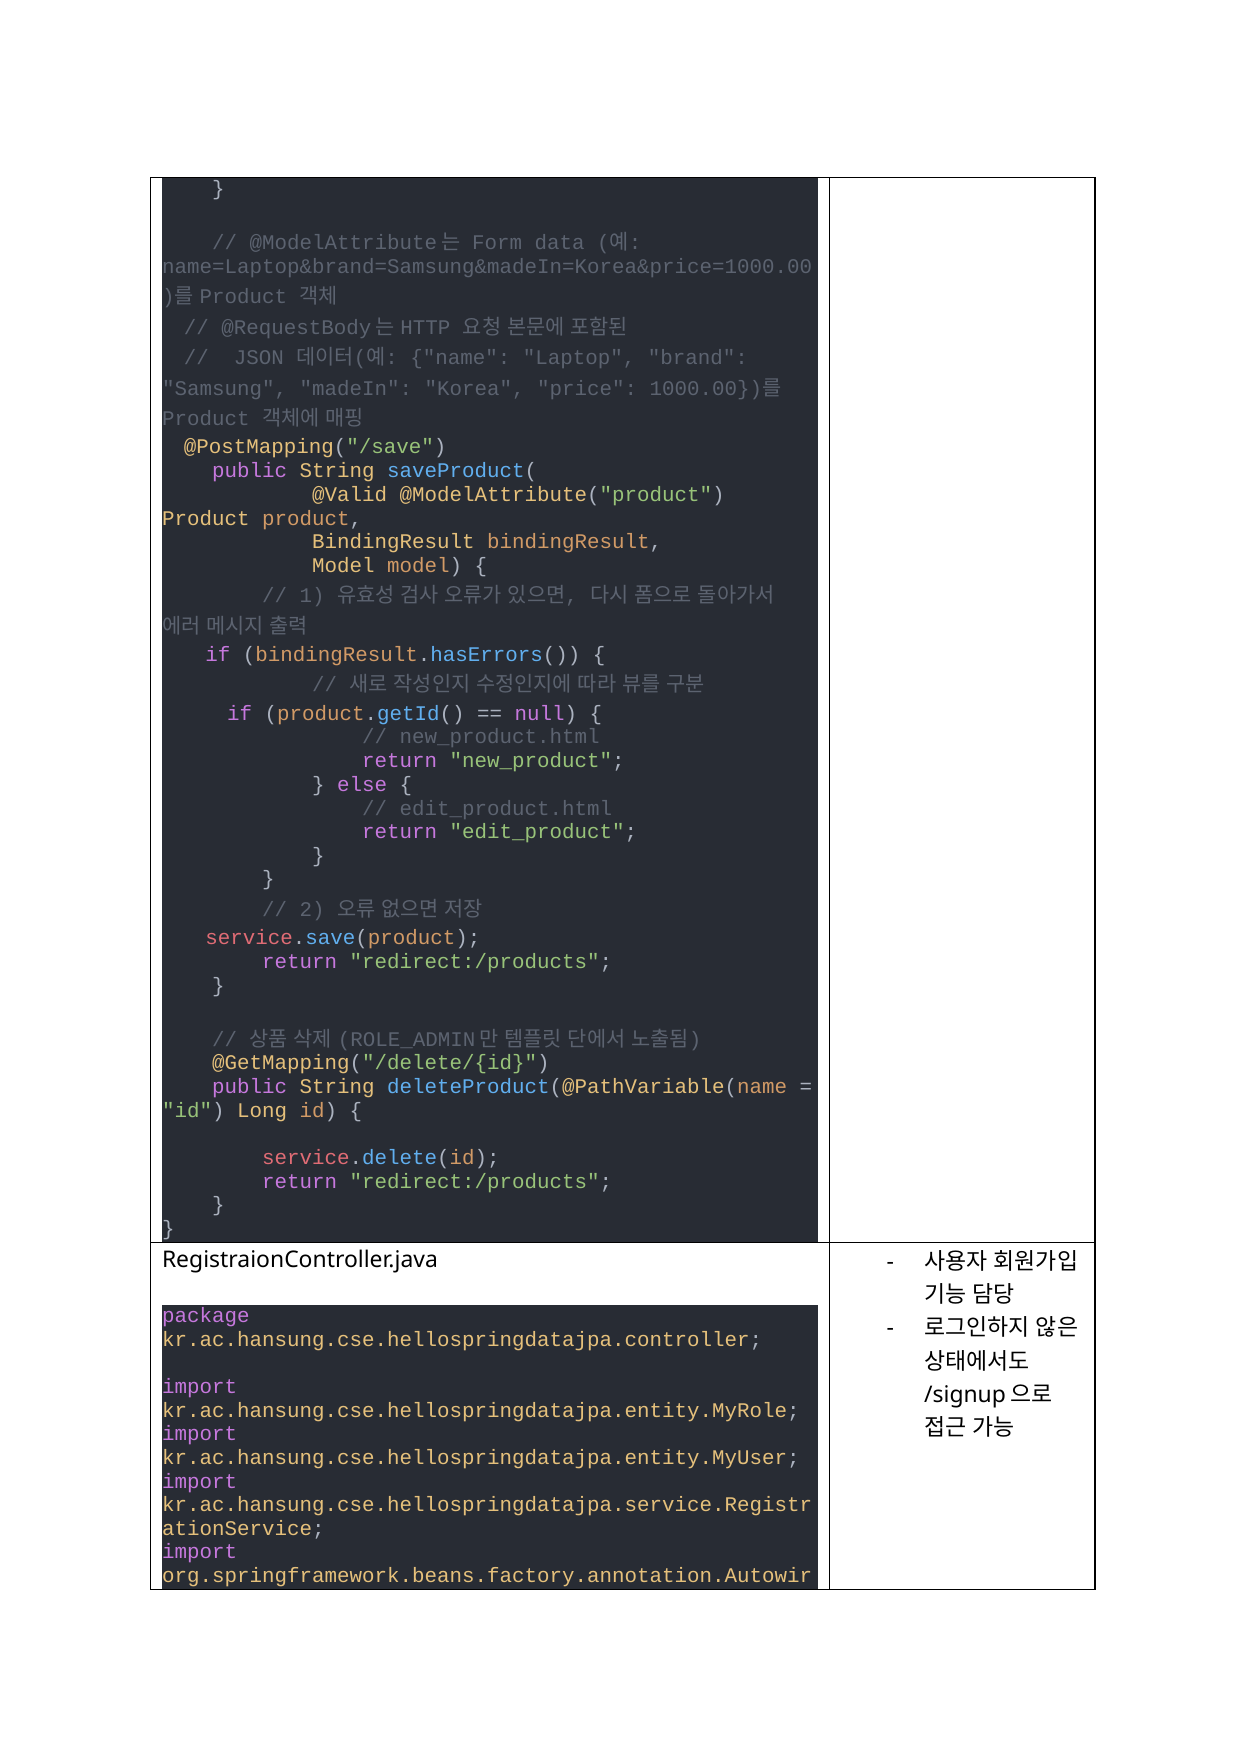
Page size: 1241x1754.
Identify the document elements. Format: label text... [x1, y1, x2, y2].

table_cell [830, 178, 1094, 1242]
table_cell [830, 1243, 1094, 1589]
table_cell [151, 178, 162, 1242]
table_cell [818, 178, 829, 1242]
